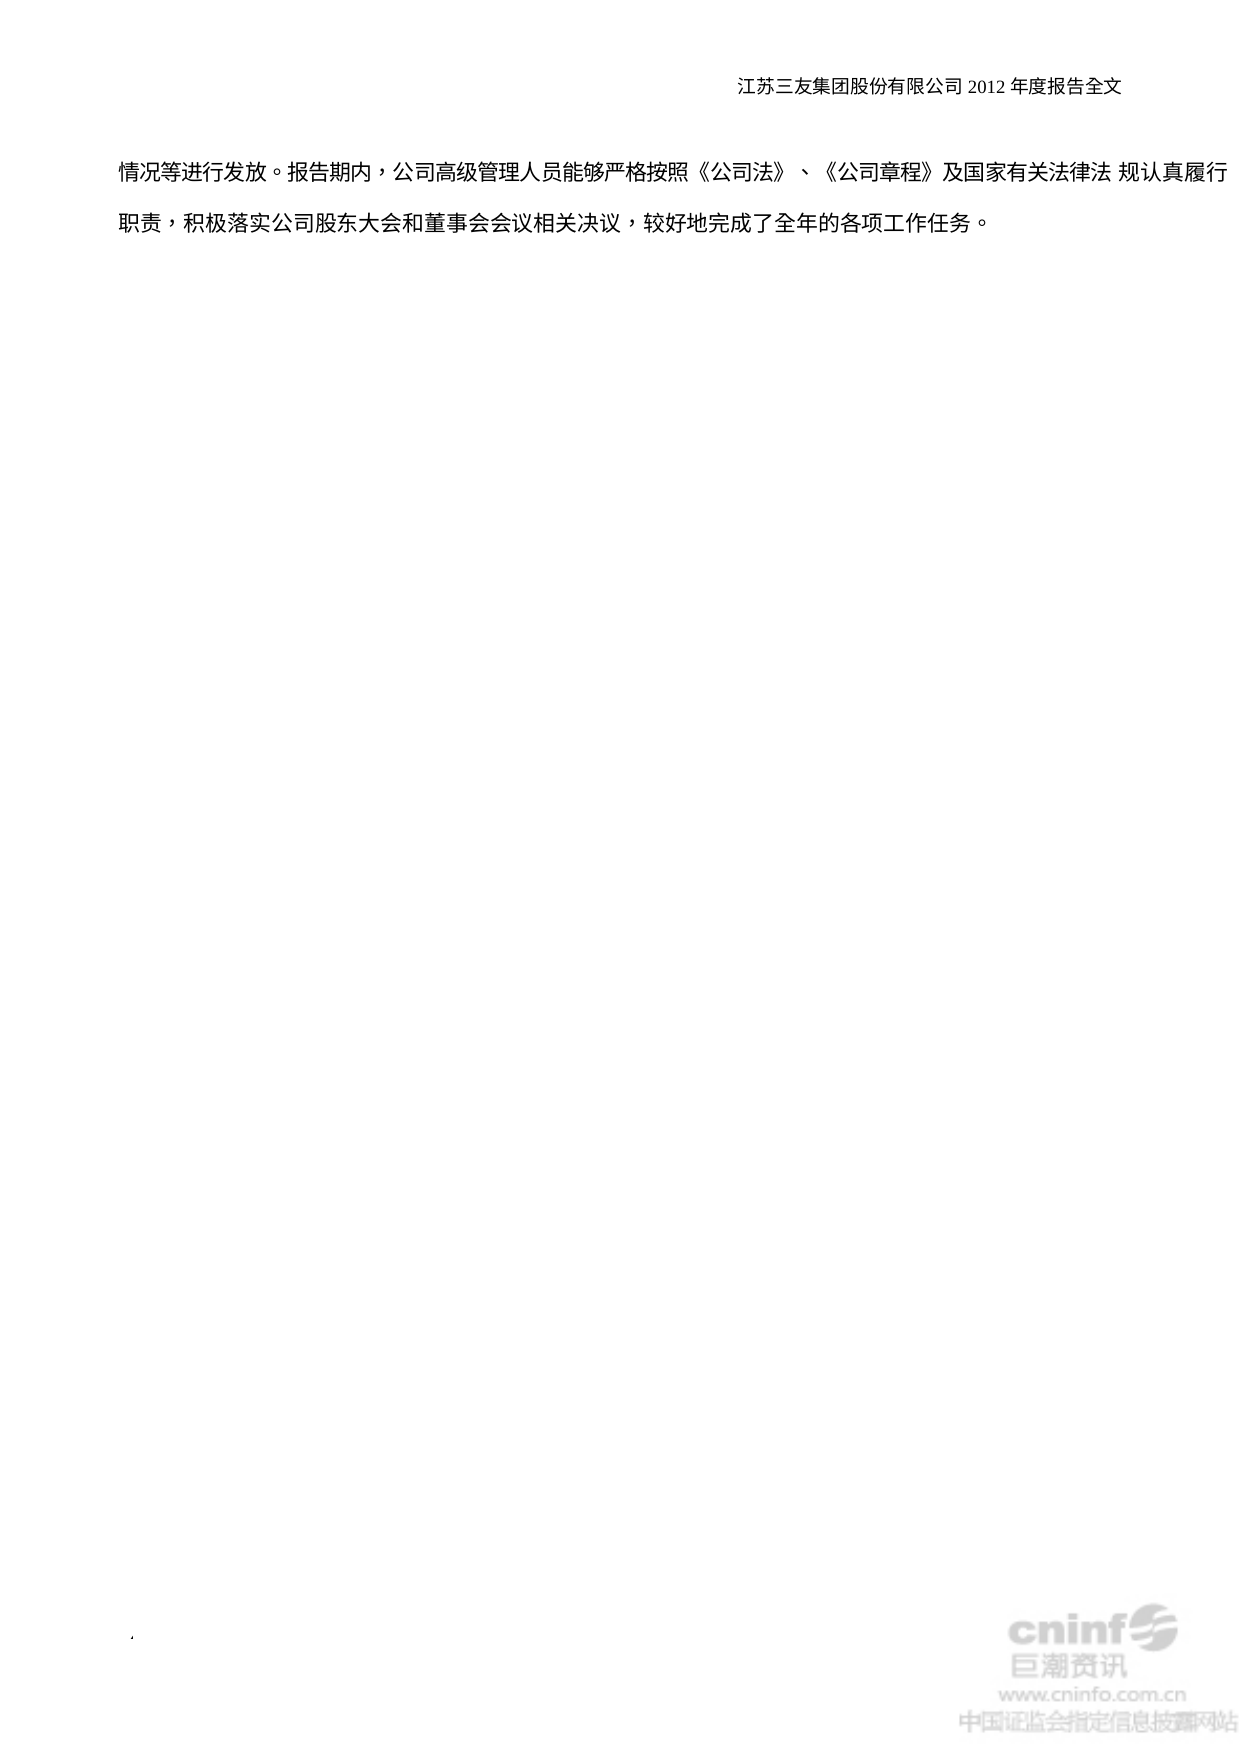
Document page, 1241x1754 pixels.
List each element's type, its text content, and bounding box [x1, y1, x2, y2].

text 情况等进行发放。报告期内，公司高级管理人员能够严格按照《公司法》、《公司章程》及国家有关法律法 规认真履行职责，积极落实公司股东大会和董事会会议相关决议，较好地完成了全年的各项工作任务。 [118, 157, 1240, 237]
picture [958, 1593, 1241, 1754]
